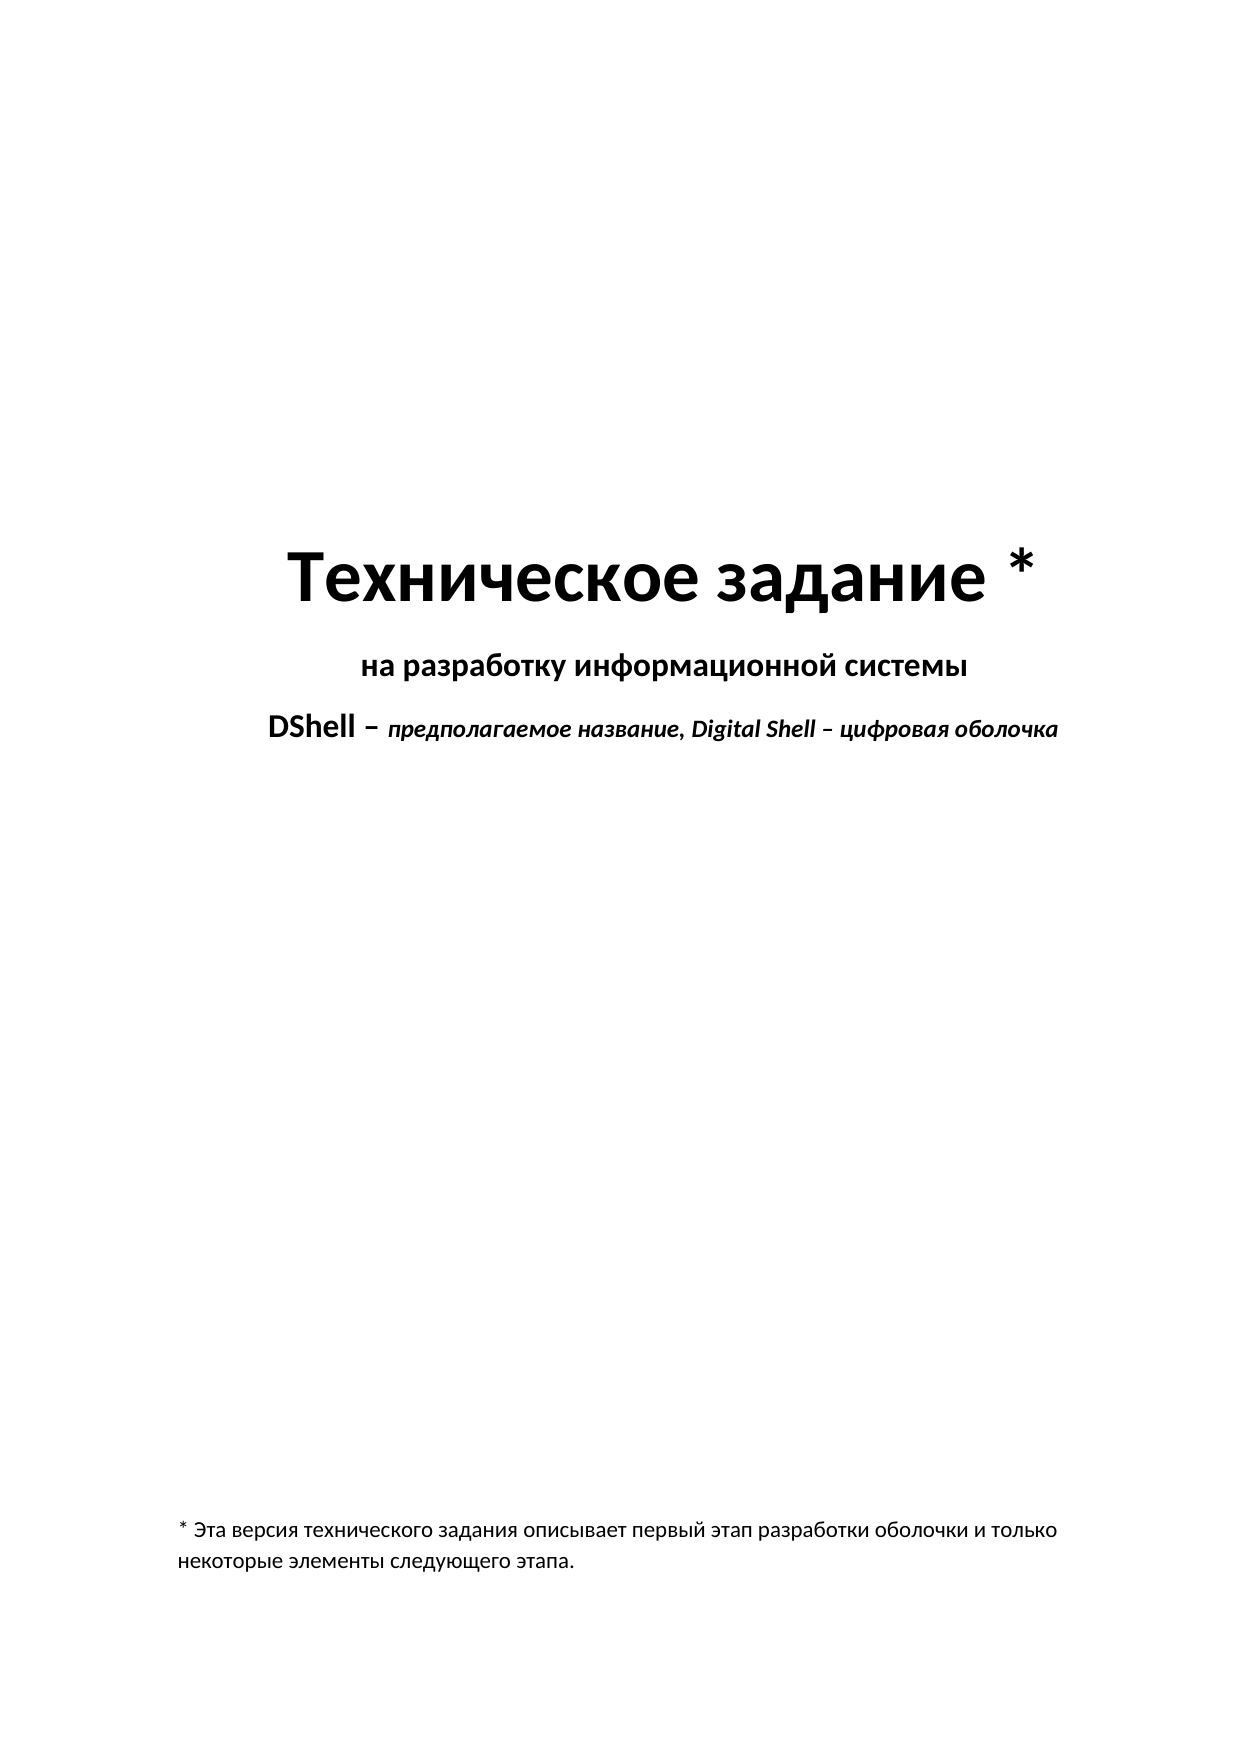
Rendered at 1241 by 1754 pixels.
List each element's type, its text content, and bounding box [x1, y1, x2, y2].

text на разработку информационной системы [177, 644, 1152, 685]
text DShell – предполагаемое название, Digital Shell – цифровая оболочка [177, 705, 1152, 746]
text * Эта версия технического задания описывает первый этап разработки оболочки и только некоторые элементы следующего этапа. [177, 1516, 1152, 1574]
text Техническое задание * [177, 529, 1152, 620]
